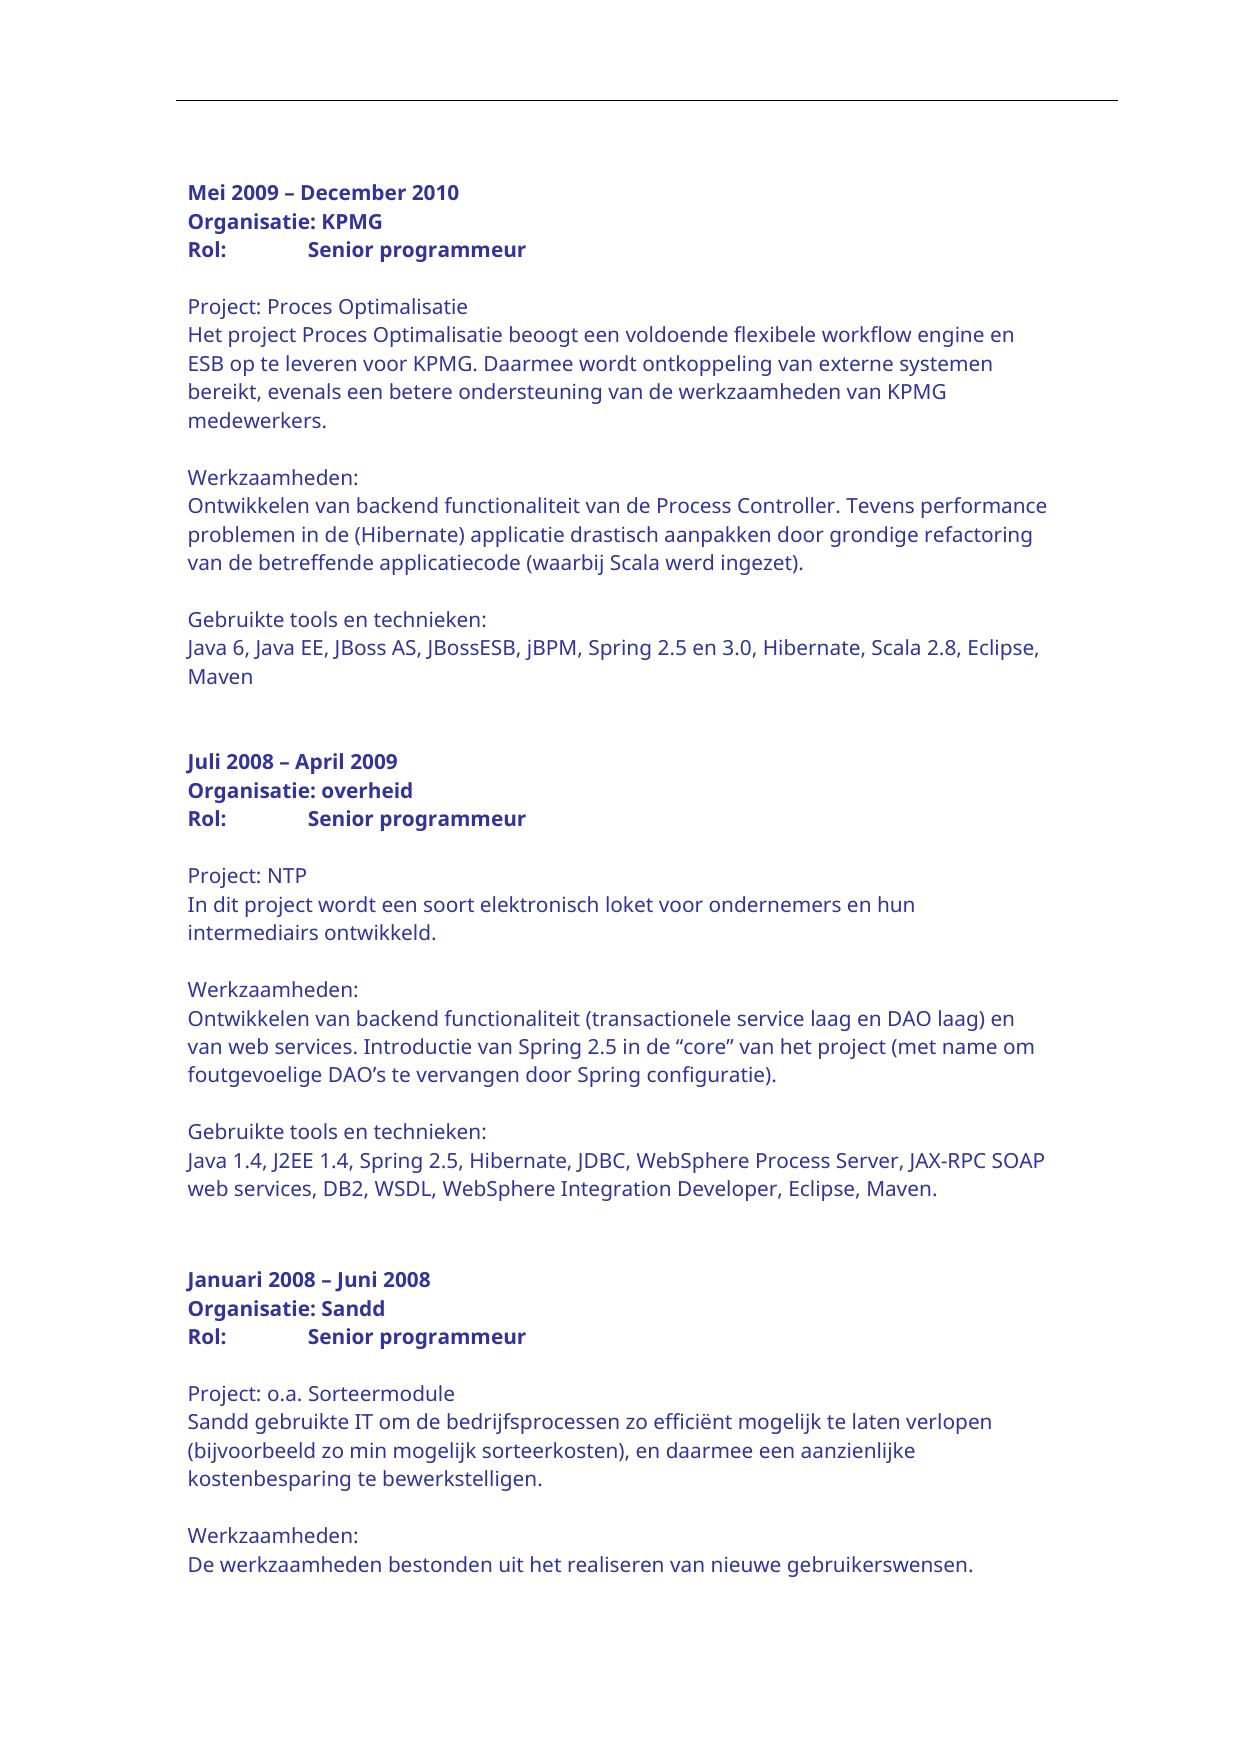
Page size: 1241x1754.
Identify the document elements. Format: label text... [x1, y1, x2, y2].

text Rol: Senior programmeur [187, 804, 1053, 833]
text Werkzaamheden: [187, 975, 1053, 1004]
text Gebruikte tools en technieken: [187, 1117, 1053, 1146]
text Januari 2008 – Juni 2008 [187, 1265, 1053, 1294]
text Juli 2008 – April 2009 [187, 747, 1053, 776]
text Ontwikkelen van backend functionaliteit (transactionele service laag en DAO laag) en van web services. Introductie van Spring 2.5 in de “core” van het project (met name om foutgevoelige DAO’s te vervangen door Spring configuratie). [187, 1004, 1053, 1089]
text Het project Proces Optimalisatie beoogt een voldoende flexibele workflow engine en ESB op te leveren voor KPMG. Daarmee wordt ontkoppeling van externe systemen bereikt, evenals een betere ondersteuning van de werkzaamheden van KPMG medewerkers. [187, 321, 1053, 434]
text Java 1.4, J2EE 1.4, Spring 2.5, Hibernate, JDBC, WebSphere Process Server, JAX-RPC SOAP web services, DB2, WSDL, WebSphere Integration Developer, Eclipse, Maven. [187, 1146, 1053, 1203]
text Mei 2009 – December 2010 [187, 178, 1053, 207]
text Rol: Senior programmeur [187, 1322, 1053, 1351]
text De werkzaamheden bestonden uit het realiseren van nieuwe gebruikerswensen. [187, 1550, 1053, 1578]
text Java 6, Java EE, JBoss AS, JBossESB, jBPM, Spring 2.5 en 3.0, Hibernate, Scala 2.8, Eclipse, Maven [187, 633, 1053, 690]
text Gebruikte tools en technieken: [187, 605, 1053, 633]
text Werkzaamheden: [187, 1521, 1053, 1550]
text Rol: Senior programmeur [187, 235, 1053, 264]
text Project: Proces Optimalisatie [187, 292, 1053, 321]
text Organisatie: overheid [187, 776, 1053, 804]
text Project: NTP [187, 861, 1053, 890]
text Sandd gebruikte IT om de bedrijfsprocessen zo efficiënt mogelijk te laten verlopen (bijvoorbeeld zo min mogelijk sorteerkosten), en daarmee een aanzienlijke kostenbesparing te bewerkstelligen. [187, 1407, 1053, 1493]
text Organisatie: Sandd [187, 1294, 1053, 1322]
text Werkzaamheden: [187, 463, 1053, 491]
text In dit project wordt een soort elektronisch loket voor ondernemers en hun intermediairs ontwikkeld. [187, 890, 1053, 947]
text Project: o.a. Sorteermodule [187, 1379, 1053, 1407]
text Ontwikkelen van backend functionaliteit van de Process Controller. Tevens performance problemen in de (Hibernate) applicatie drastisch aanpakken door grondige refactoring van de betreffende applicatiecode (waarbij Scala werd ingezet). [187, 491, 1053, 577]
text Organisatie: KPMG [187, 207, 1053, 235]
